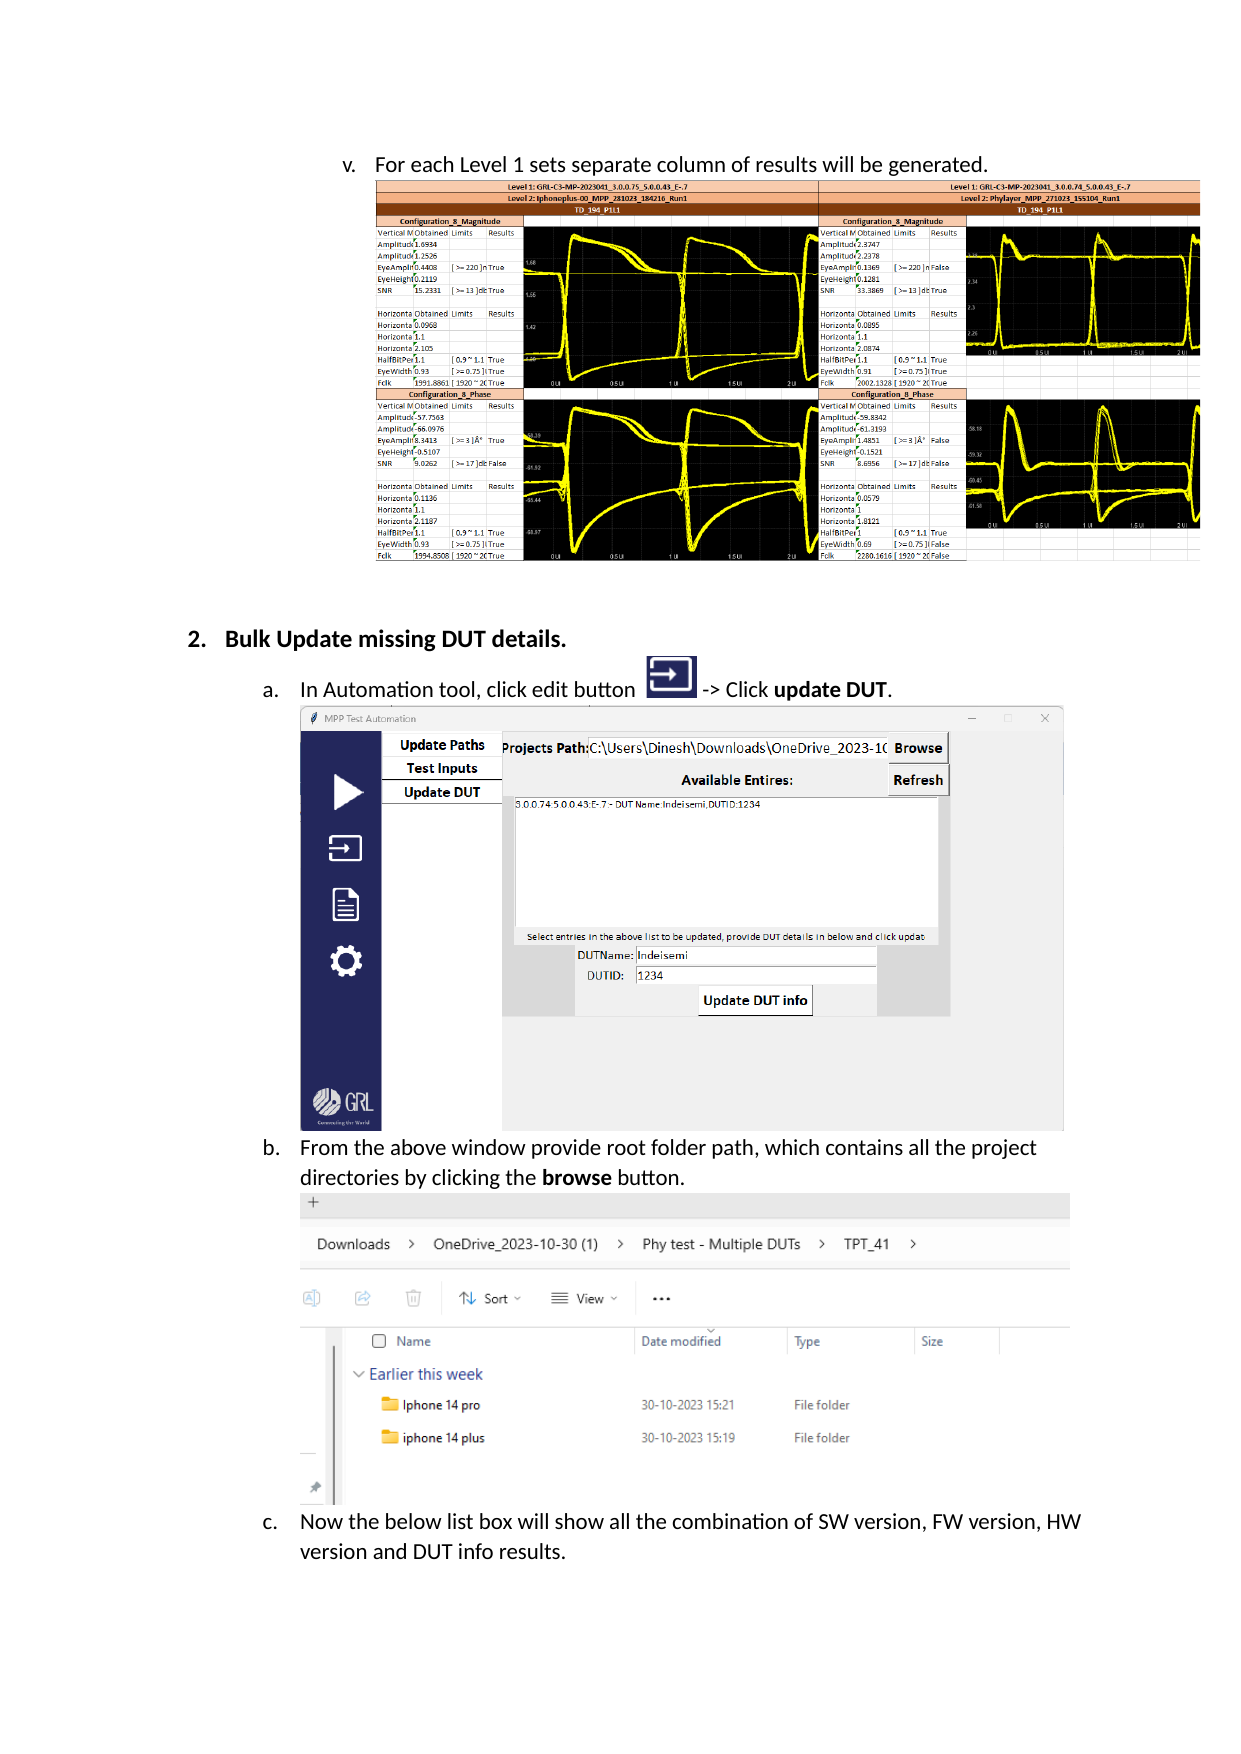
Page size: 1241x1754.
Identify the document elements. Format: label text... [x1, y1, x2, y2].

list From the above window provide root folder path, which contains all the project directories by clicking the browse button. [262, 1133, 1090, 1191]
list Bulk Update missing DUT details. [187, 623, 1090, 654]
picture [375, 180, 1200, 561]
picture [646, 656, 697, 698]
list Now the below list box will show all the combination of SW version, FW version, HW version and DUT info results. [262, 1507, 1090, 1565]
picture [300, 1193, 1070, 1505]
list In Automation tool, click edit button -> Click update DUT. [262, 656, 1090, 703]
picture [300, 705, 1064, 1131]
